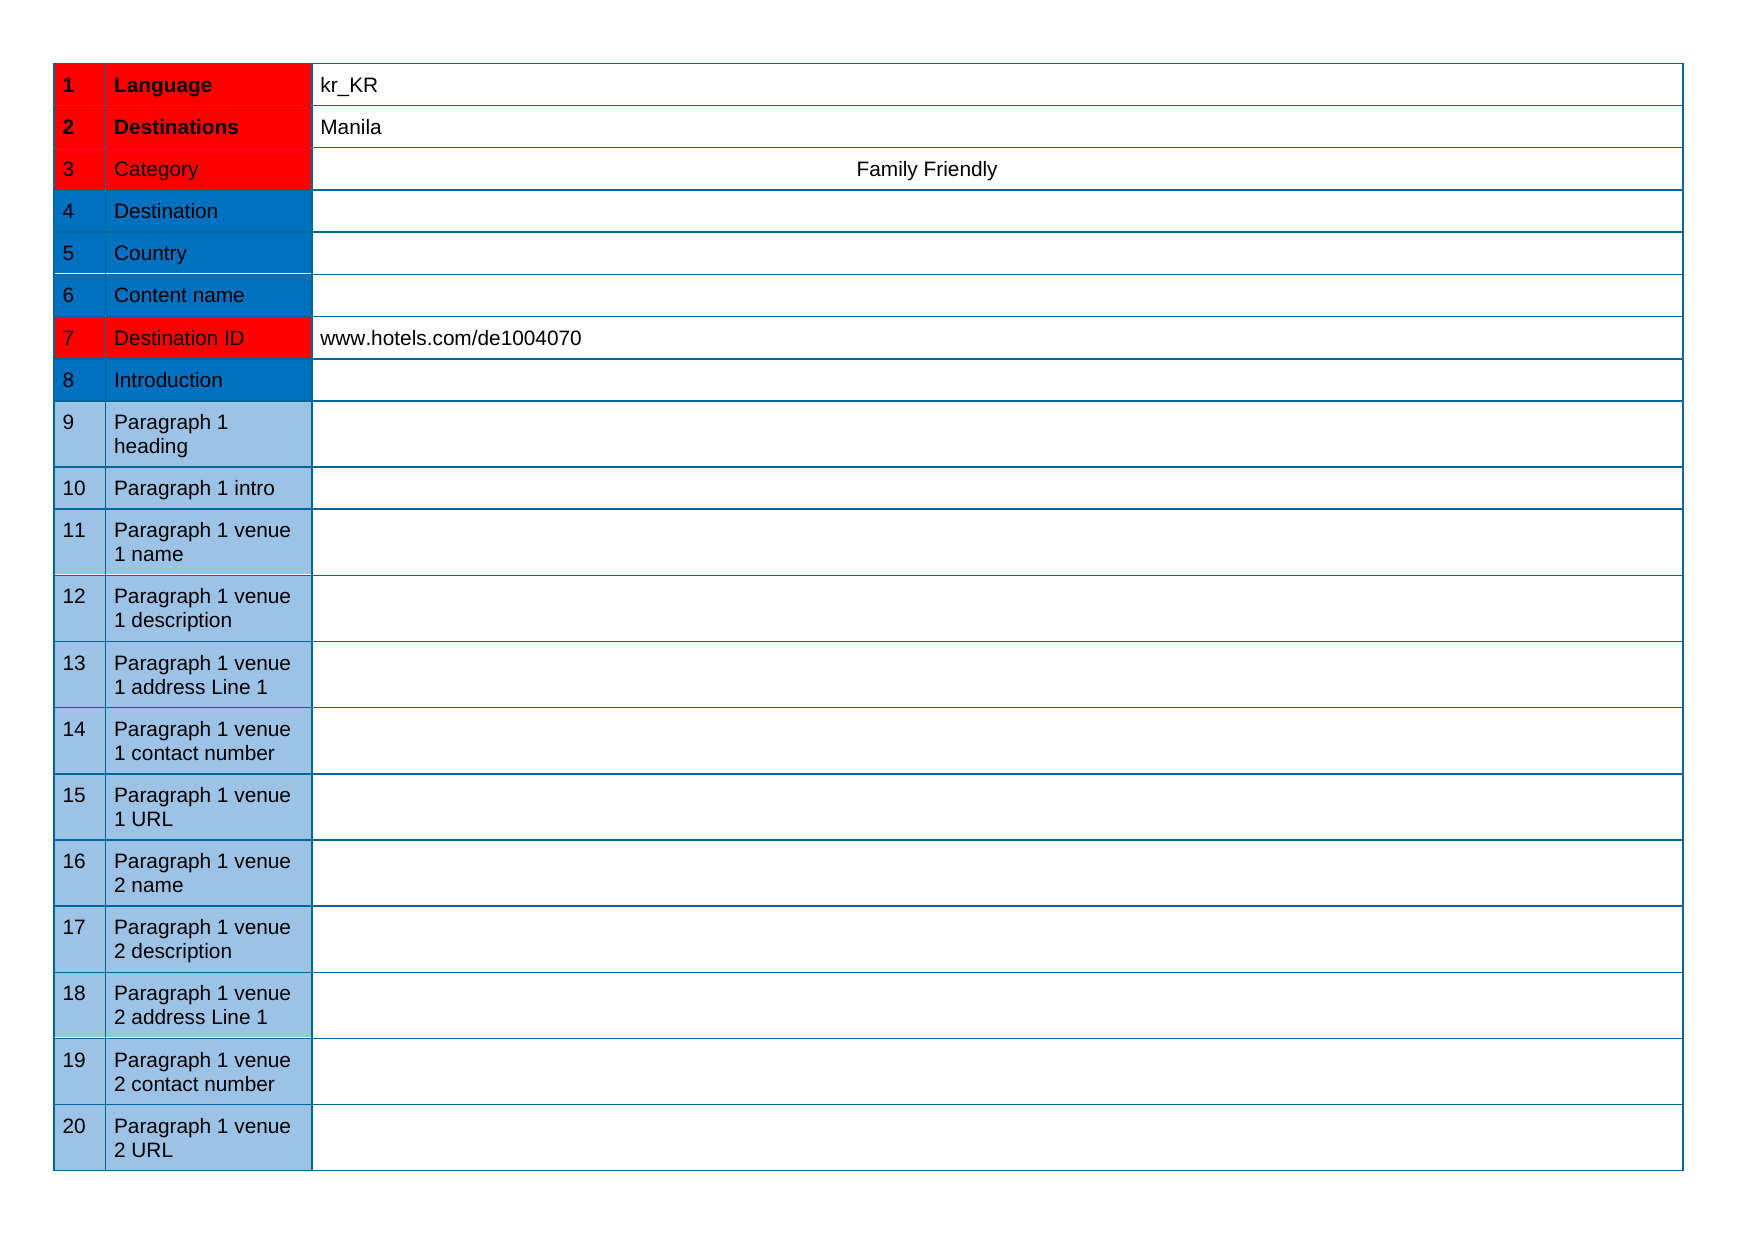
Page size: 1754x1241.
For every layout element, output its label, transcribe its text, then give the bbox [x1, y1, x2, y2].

table_cell Destination ID [106, 317, 311, 358]
table_header kr_KR [313, 64, 1682, 105]
table_cell Paragraph 1 venue 1 address Line 1 [106, 642, 311, 707]
table_cell Country [106, 233, 311, 273]
table_cell 9 [55, 402, 105, 466]
table_cell 6 [55, 275, 105, 316]
table_cell 10 [55, 468, 105, 508]
table_cell Paragraph 1 intro [106, 468, 311, 508]
table_cell Paragraph 1 heading [106, 402, 311, 466]
table_cell Paragraph 1 venue 2 description [106, 907, 311, 971]
table_cell 3 [55, 148, 105, 189]
table_header 1 [55, 64, 105, 105]
table_cell 13 [55, 642, 105, 707]
table_cell Family Friendly [313, 148, 1682, 189]
table_cell [313, 841, 1682, 905]
table_cell Introduction [106, 360, 311, 400]
table_cell [313, 468, 1682, 508]
table_cell [313, 708, 1682, 773]
table_cell Paragraph 1 venue 2 URL [106, 1105, 311, 1170]
table_cell 4 [55, 191, 105, 231]
table_cell Paragraph 1 venue 1 contact number [106, 708, 311, 773]
table_cell 14 [55, 708, 105, 773]
table_cell Paragraph 1 venue 2 address Line 1 [106, 973, 311, 1037]
table_cell [313, 233, 1682, 273]
table_cell [313, 642, 1682, 707]
table_cell 17 [55, 907, 105, 971]
table_cell 12 [55, 576, 105, 641]
table_cell 20 [55, 1105, 105, 1170]
table_cell [313, 402, 1682, 466]
table_cell Paragraph 1 venue 2 name [106, 841, 311, 905]
table_cell [313, 576, 1682, 641]
table_cell Paragraph 1 venue 2 contact number [106, 1039, 311, 1104]
table_cell [313, 1039, 1682, 1104]
table_cell [313, 907, 1682, 971]
table_cell Paragraph 1 venue 1 description [106, 576, 311, 641]
table_cell [313, 973, 1682, 1037]
table_cell [313, 775, 1682, 839]
table_cell 15 [55, 775, 105, 839]
table_cell 19 [55, 1039, 105, 1104]
table_cell 8 [55, 360, 105, 400]
table_cell Manila [313, 106, 1682, 147]
table_cell 5 [55, 233, 105, 273]
table_cell 16 [55, 841, 105, 905]
table_cell Content name [106, 275, 311, 316]
table_cell 2 [55, 106, 105, 147]
table_cell [313, 275, 1682, 316]
table_cell 11 [55, 510, 105, 574]
table_cell Destination [106, 191, 311, 231]
table_cell Category [106, 148, 311, 189]
table_cell Paragraph 1 venue 1 name [106, 510, 311, 574]
table_cell Paragraph 1 venue 1 URL [106, 775, 311, 839]
table_cell [313, 360, 1682, 400]
table_cell [313, 1105, 1682, 1170]
table_cell www.hotels.com/de1004070 [313, 317, 1682, 358]
table_cell [313, 191, 1682, 231]
table_cell Destinations [106, 106, 311, 147]
table_cell 7 [55, 317, 105, 358]
table_header Language [106, 64, 311, 105]
table_cell [313, 510, 1682, 574]
table_cell 18 [55, 973, 105, 1037]
